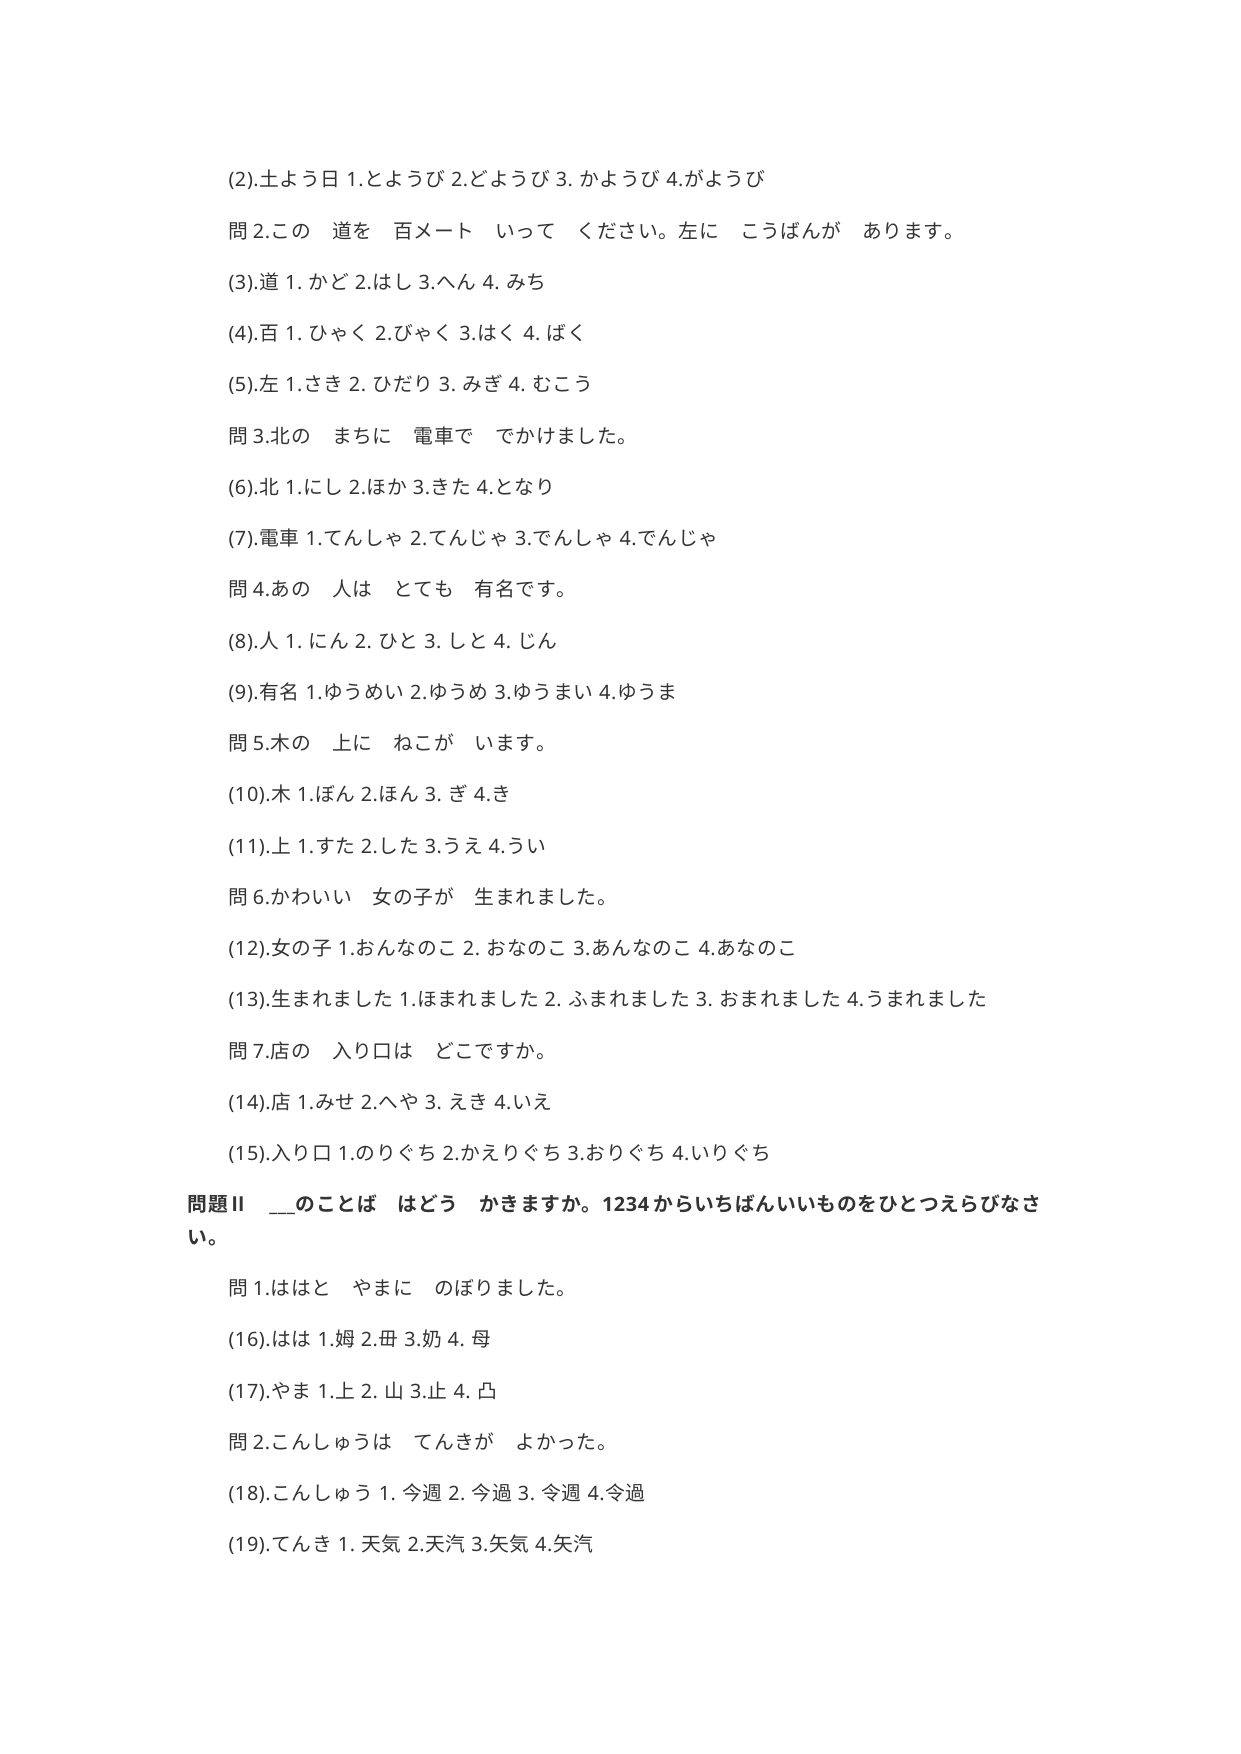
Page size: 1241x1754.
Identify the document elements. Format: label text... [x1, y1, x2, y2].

text (16).はは 1.姆 2.毌 3.奶 4. 母 [187, 1322, 1053, 1354]
text (6).北 1.にし 2.ほか 3.きた 4.となり [187, 469, 1053, 502]
text (3).道 1. かど 2.はし 3.へん 4. みち [187, 264, 1053, 297]
text 問6.かわいい 女の子が 生まれました。 [187, 879, 1053, 912]
text (18).こんしゅう 1. 今週 2. 今過 3. 令週 4.令過 [187, 1476, 1053, 1508]
text (11).上 1.すた 2.した 3.うえ 4.うい [187, 828, 1053, 861]
text 問2.こんしゅうは てんきが よかった。 [187, 1424, 1053, 1457]
text (5).左 1.さき 2. ひだり 3. みぎ 4. むこう [187, 367, 1053, 399]
text (14).店 1.みせ 2.へや 3. えき 4.いえ [187, 1084, 1053, 1117]
text (15).入り口 1.のりぐち 2.かえりぐち 3.おりぐち 4.いりぐち [187, 1136, 1053, 1168]
text (2).土よう日 1.とようび 2.どようび 3. かようび 4.がようび [187, 162, 1053, 194]
text (12).女の子 1.おんなのこ 2. おなのこ 3.あんなのこ 4.あなのこ [187, 931, 1053, 963]
text 問題Ⅱ ___のことば はどう かきますか。1234からいちばんいいものをひとつえらびなさい。 [187, 1187, 1053, 1252]
text (9).有名 1.ゆうめい 2.ゆうめ 3.ゆうまい 4.ゆうま [187, 674, 1053, 707]
text 問2.この 道を 百メート いって ください。左に こうばんが あります。 [187, 213, 1053, 246]
text 問4.あの 人は とても 有名です。 [187, 572, 1053, 604]
text (7).電車 1.てんしゃ 2.てんじゃ 3.でんしゃ 4.でんじゃ [187, 521, 1053, 553]
text (19).てんき 1. 天気 2.天汽 3.矢気 4.矢汽 [187, 1527, 1053, 1559]
text 問1.ははと やまに のぼりました。 [187, 1271, 1053, 1303]
text (8).人 1. にん 2. ひと 3. しと 4. じん [187, 623, 1053, 656]
text (4).百 1. ひゃく 2.びゃく 3.はく 4. ばく [187, 316, 1053, 348]
text (17).やま 1.上 2. 山 3.止 4. 凸 [187, 1373, 1053, 1406]
text (10).木 1.ぼん 2.ほん 3. ぎ 4.き [187, 777, 1053, 809]
text 問3.北の まちに 電車で でかけました。 [187, 418, 1053, 451]
text 問7.店の 入り口は どこですか。 [187, 1033, 1053, 1066]
text 問5.木の 上に ねこが います。 [187, 726, 1053, 758]
text (13).生まれました 1.ほまれました 2. ふまれました 3. おまれました 4.うまれました [187, 982, 1053, 1014]
